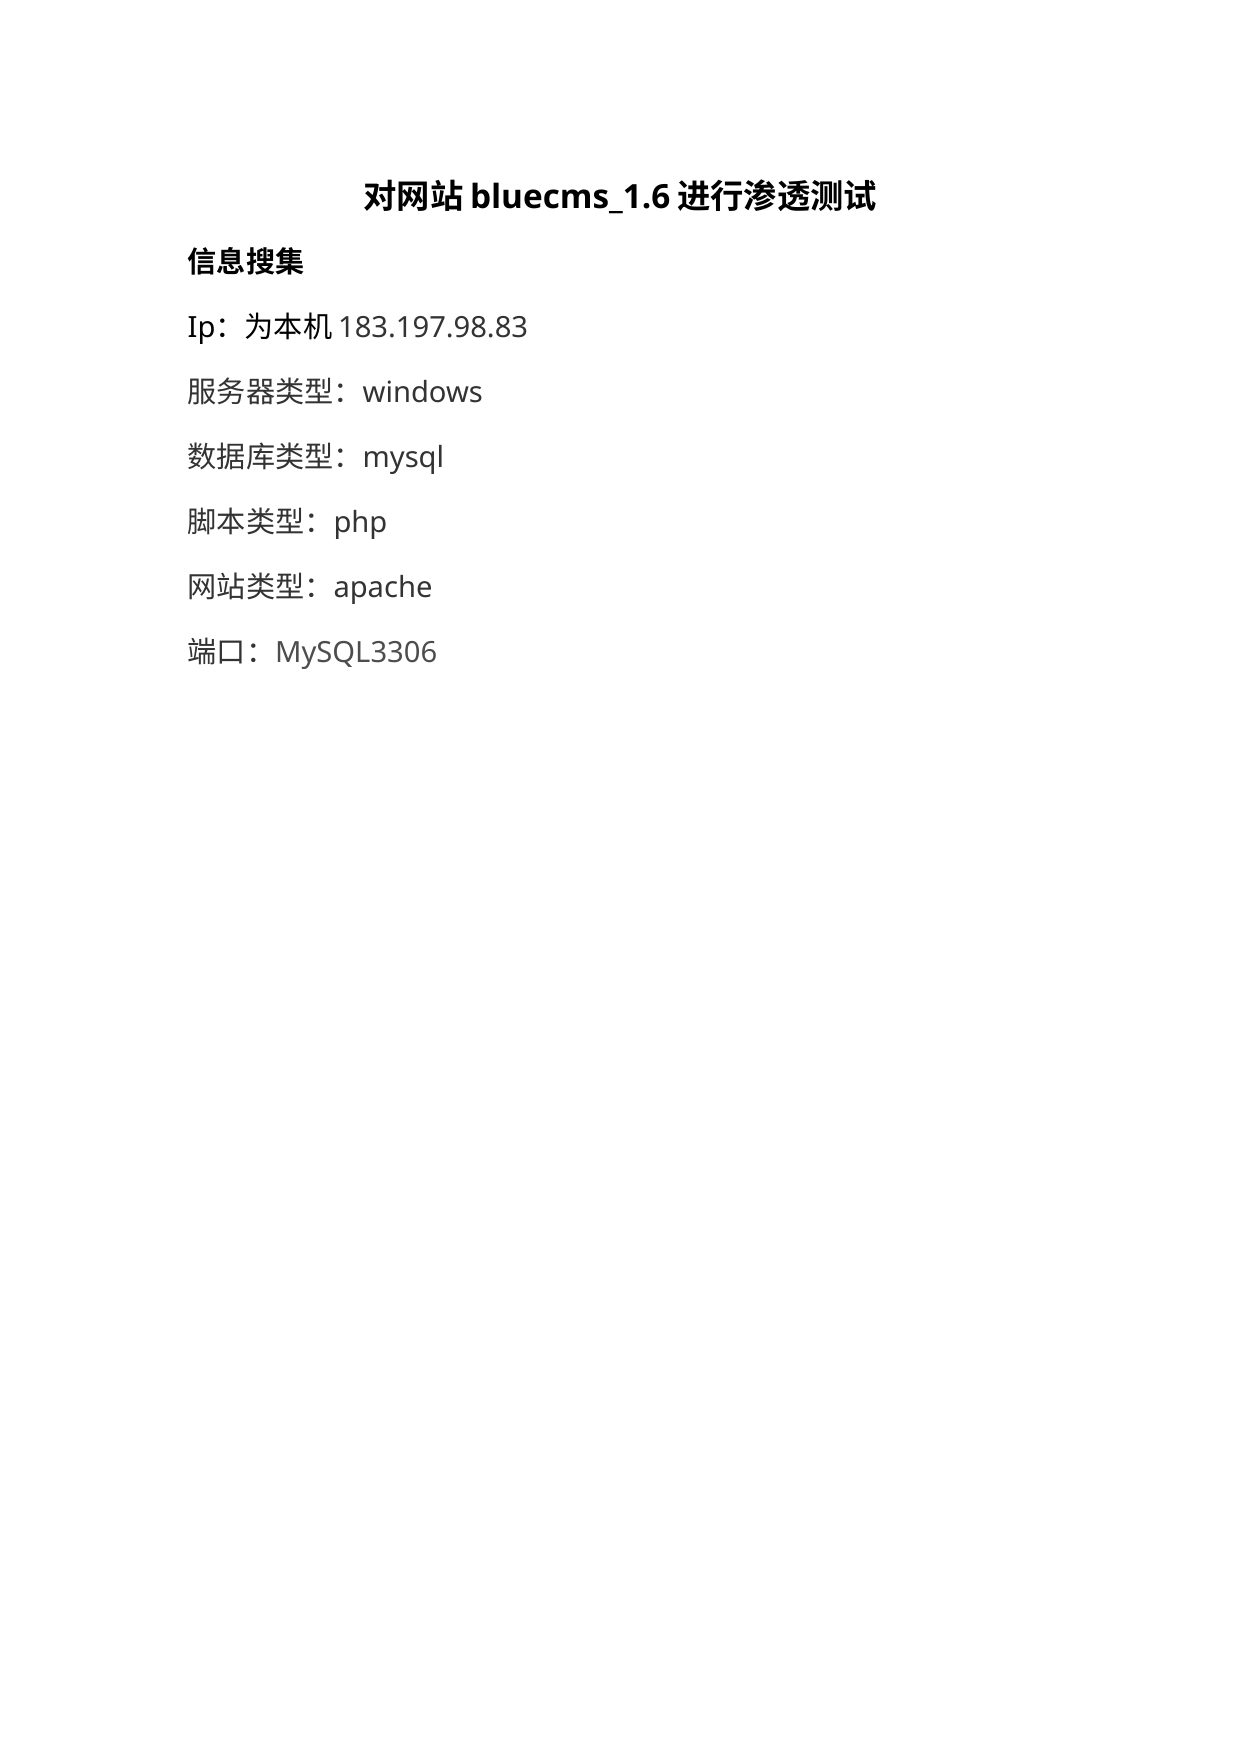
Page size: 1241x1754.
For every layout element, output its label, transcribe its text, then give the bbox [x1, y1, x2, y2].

text 数据库类型：mysql [187, 422, 1053, 487]
text 网站类型：apache [187, 552, 1053, 617]
text Ip：为本机183.197.98.83 [187, 292, 1053, 357]
text 信息搜集 [187, 227, 1053, 292]
text 端口：MySQL3306 [187, 617, 1053, 682]
text 对网站bluecms_1.6进行渗透测试 [187, 162, 1053, 227]
text 服务器类型：windows [187, 357, 1053, 422]
text 脚本类型：php [187, 487, 1053, 552]
